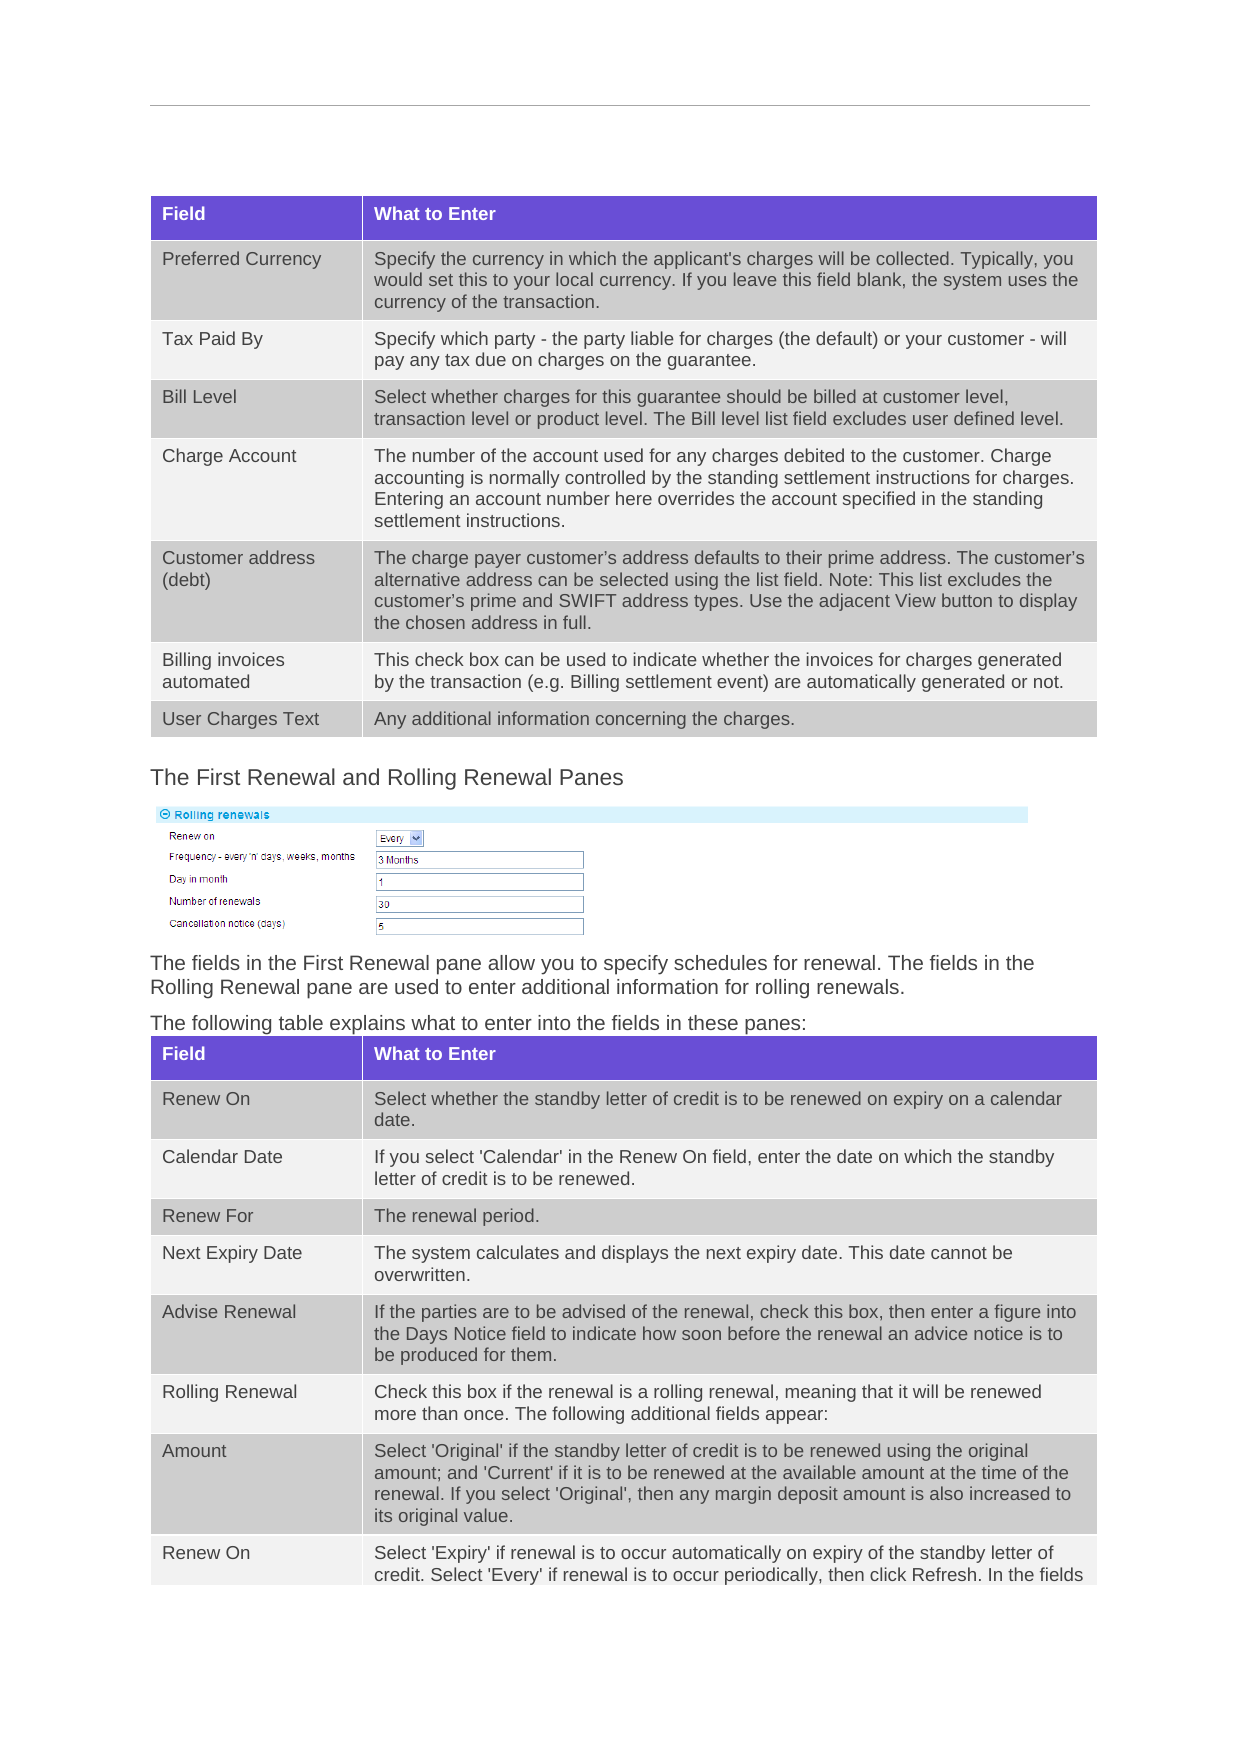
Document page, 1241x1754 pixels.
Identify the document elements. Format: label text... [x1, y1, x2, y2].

text The fields in the First Renewal pane allow you to specify schedules for renewal. The fields in the Rolling Renewal pane are used to enter additional information for rolling renewals. [150, 951, 1090, 999]
table_cell Select 'Original' if the standby letter of credit is to be renewed using the original amount; and 'Current' if it is to be renewed at the available amount at the time of the renewal. If you select 'Original', then any margin deposit amount is also increased to its original value. [363, 1434, 1097, 1534]
table_cell Check this box if the renewal is a rolling renewal, meaning that it will be renewed more than once. The following additional fields appear: [363, 1375, 1097, 1433]
table_cell Specify the currency in which the applicant's charges will be collected. Typically, you would set this to your local currency. If you leave this field blank, the system uses the currency of the transaction. [363, 241, 1097, 320]
table_header Field [151, 1036, 362, 1080]
table_cell Calendar Date [151, 1140, 362, 1198]
table_cell User Charges Text [151, 701, 362, 737]
table_cell Customer address (debt) [151, 541, 362, 642]
text The following table explains what to enter into the fields in these panes: [150, 1011, 1090, 1035]
table_cell Charge Account [151, 439, 362, 540]
table_cell Amount [151, 1434, 362, 1534]
table_cell Next Expiry Date [151, 1236, 362, 1294]
table_cell Renew On [151, 1081, 362, 1139]
table_cell Preferred Currency [151, 241, 362, 320]
table_cell If you select 'Calendar' in the Renew On field, enter the date on which the standby letter of credit is to be renewed. [363, 1140, 1097, 1198]
table_cell The renewal period. [363, 1199, 1097, 1235]
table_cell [363, 1536, 1097, 1585]
picture [150, 802, 1035, 939]
table_header What to Enter [363, 196, 1097, 240]
table_cell Select whether the standby letter of credit is to be renewed on expiry on a calendar date. [363, 1081, 1097, 1139]
table_cell Bill Level [151, 380, 362, 438]
table_header What to Enter [363, 1036, 1097, 1080]
table_cell The number of the account used for any charges debited to the customer. Charge accounting is normally controlled by the standing settlement instructions for charges. Entering an account number here overrides the account specified in the standing settlement instructions. [363, 439, 1097, 540]
table_cell Any additional information concerning the charges. [363, 701, 1097, 737]
table_cell Advise Renewal [151, 1295, 362, 1374]
table_cell If the parties are to be advised of the renewal, check this box, then enter a figure into the Days Notice field to indicate how soon before the renewal an advice notice is to be produced for them. [363, 1295, 1097, 1374]
table_cell Tax Paid By [151, 321, 362, 379]
table_cell Billing invoices automated [151, 643, 362, 700]
table_cell Renew On [151, 1536, 362, 1585]
table_cell The system calculates and displays the next expiry date. This date cannot be overwritten. [363, 1236, 1097, 1294]
table_cell The charge payer customer’s address defaults to their prime address. The customer’s alternative address can be selected using the list field. Note: This list excludes the customer’s prime and SWIFT address types. Use the adjacent View button to display the chosen address in full. [363, 541, 1097, 642]
table_cell This check box can be used to indicate whether the invoices for charges generated by the transaction (e.g. Billing settlement event) are automatically generated or not. [363, 643, 1097, 700]
table_cell Specify which party - the party liable for charges (the default) or your customer - will pay any tax due on charges on the guarantee. [363, 321, 1097, 379]
table_cell Select whether charges for this guarantee should be billed at customer level, transaction level or product level. The Bill level list field excludes user defined level. [363, 380, 1097, 438]
table_cell Renew For [151, 1199, 362, 1235]
subtitle The First Renewal and Rolling Renewal Panes [150, 763, 1090, 790]
table_header Field [151, 196, 362, 240]
table_cell Rolling Renewal [151, 1375, 362, 1433]
